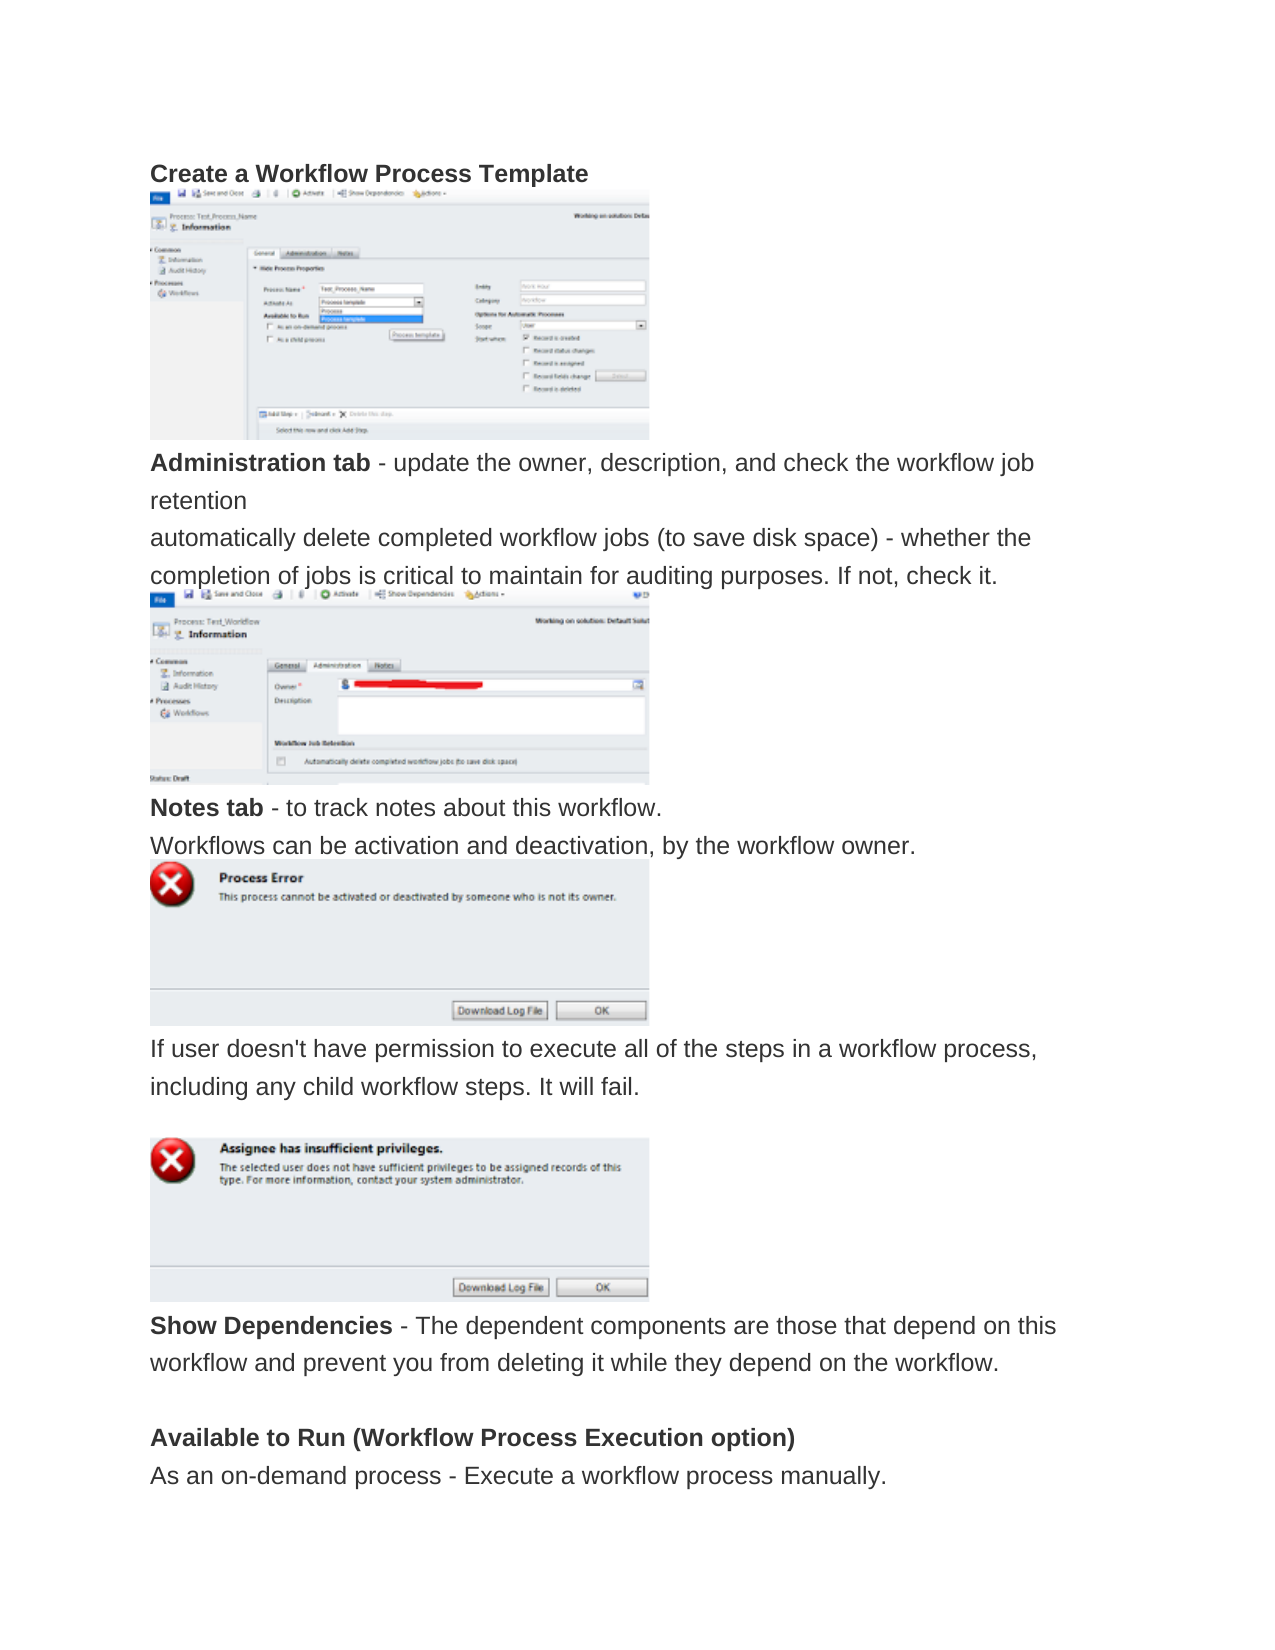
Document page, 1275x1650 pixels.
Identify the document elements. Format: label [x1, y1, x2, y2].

text [150, 150, 1125, 439]
picture [150, 1137, 650, 1302]
text [150, 439, 1125, 1489]
picture [150, 187, 650, 440]
picture [150, 859, 650, 1026]
picture [150, 589, 650, 785]
